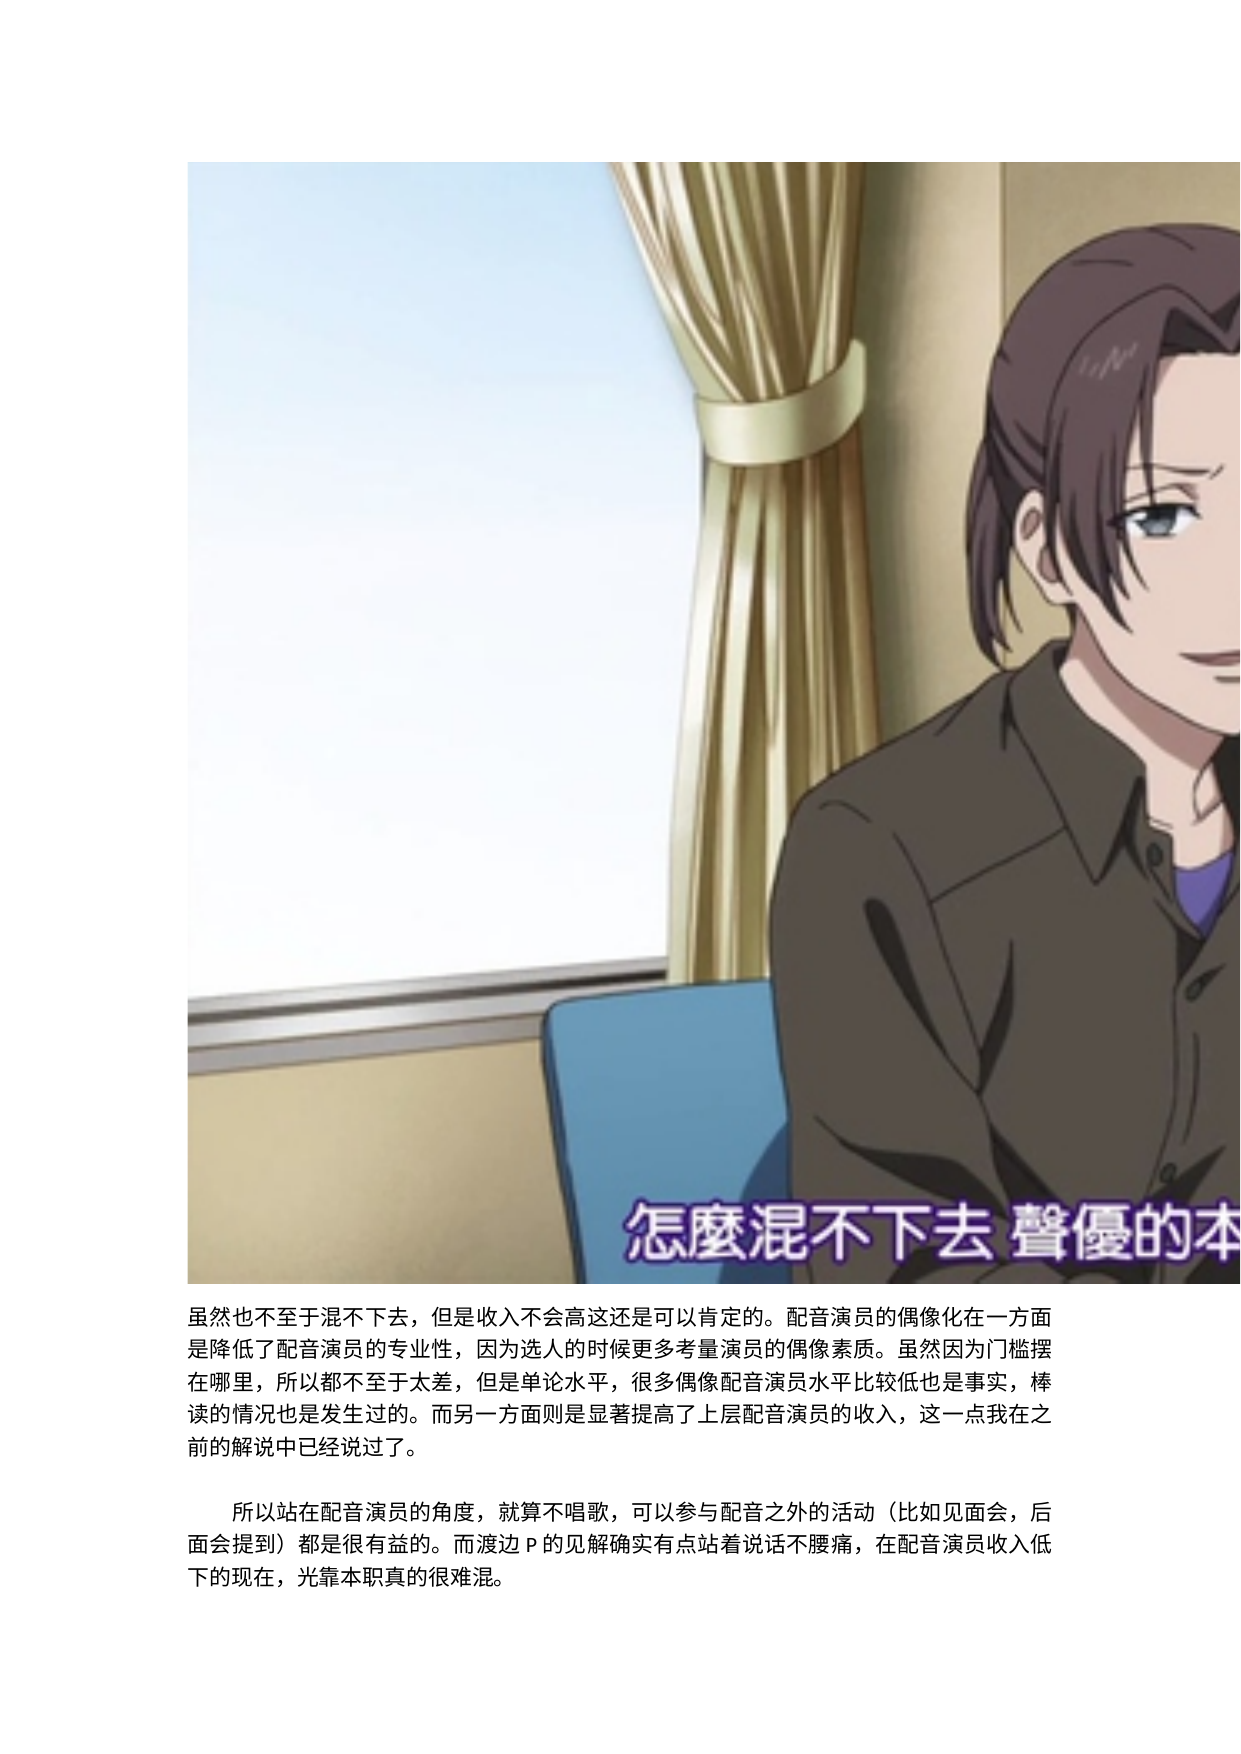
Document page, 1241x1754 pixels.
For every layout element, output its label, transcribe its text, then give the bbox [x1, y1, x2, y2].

picture [187, 162, 1241, 1284]
